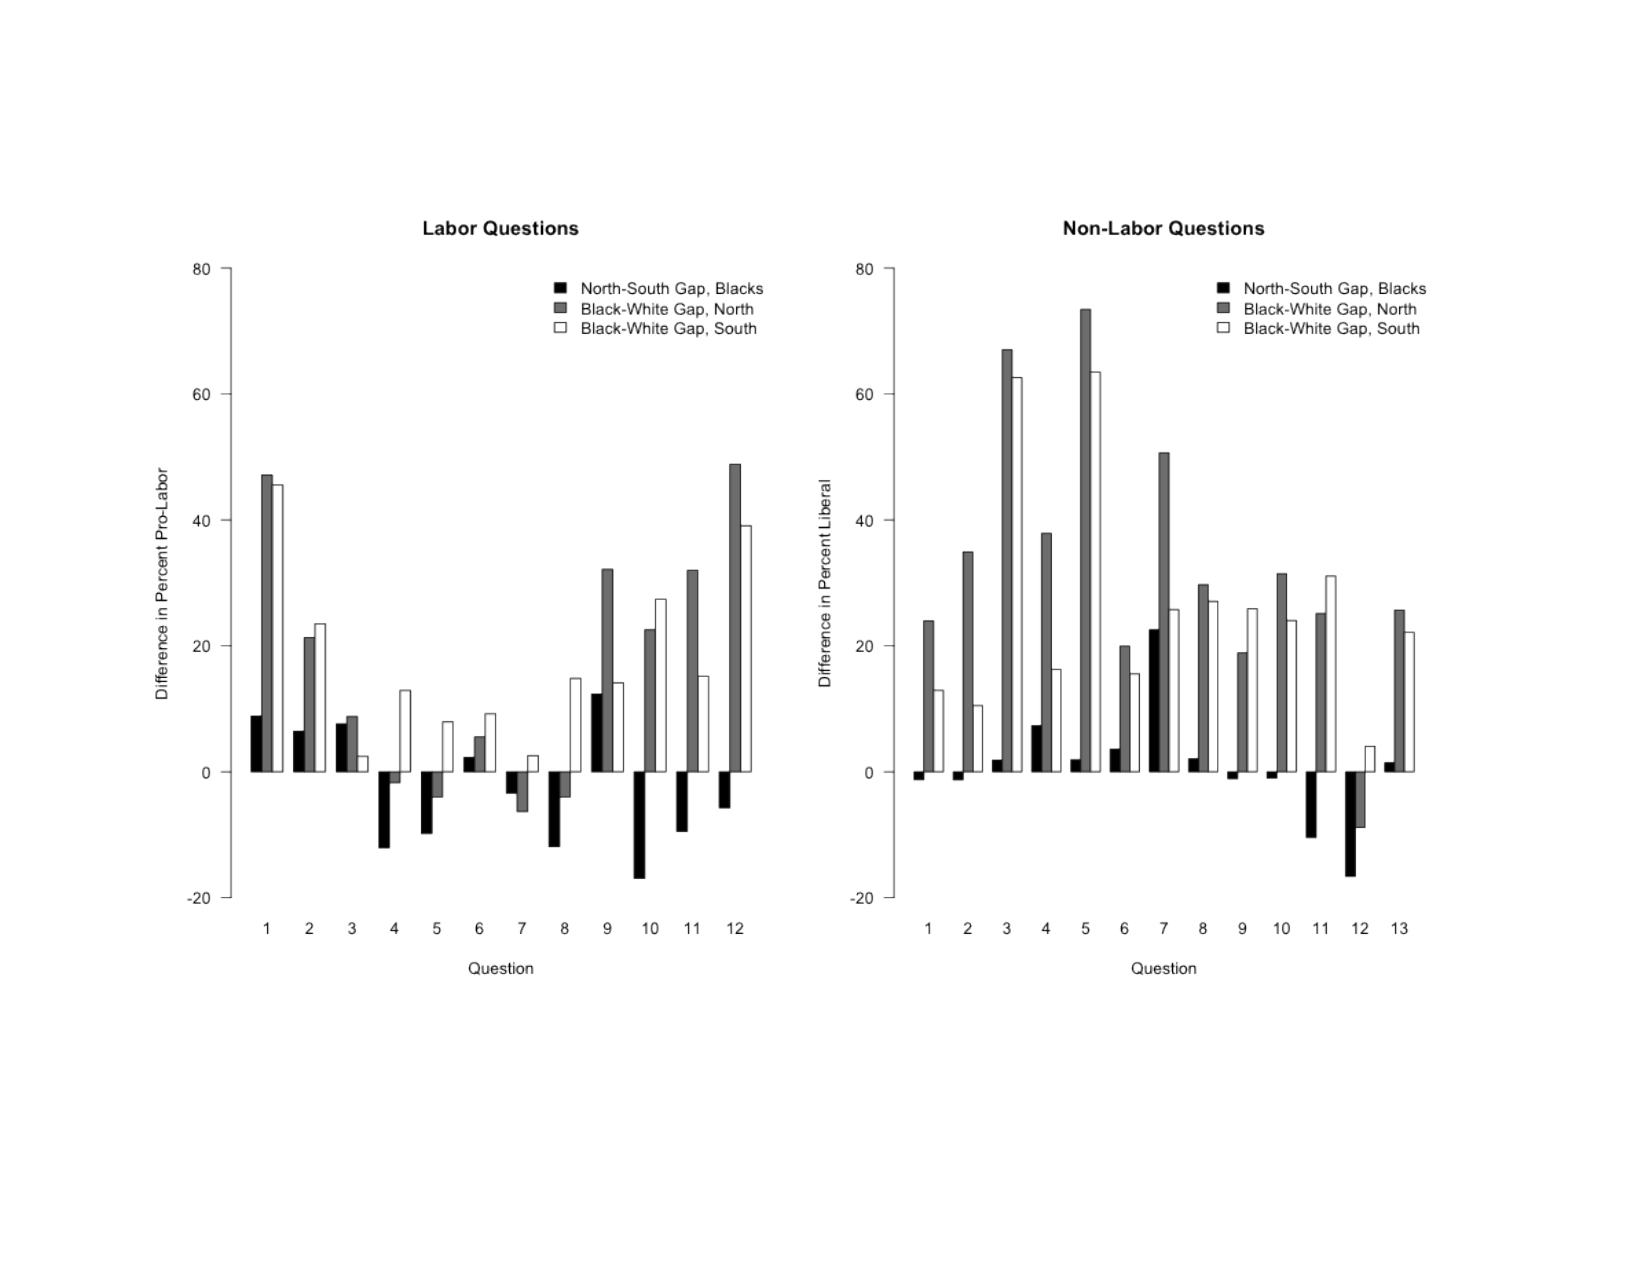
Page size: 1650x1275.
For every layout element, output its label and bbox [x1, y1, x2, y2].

picture [150, 187, 1476, 999]
